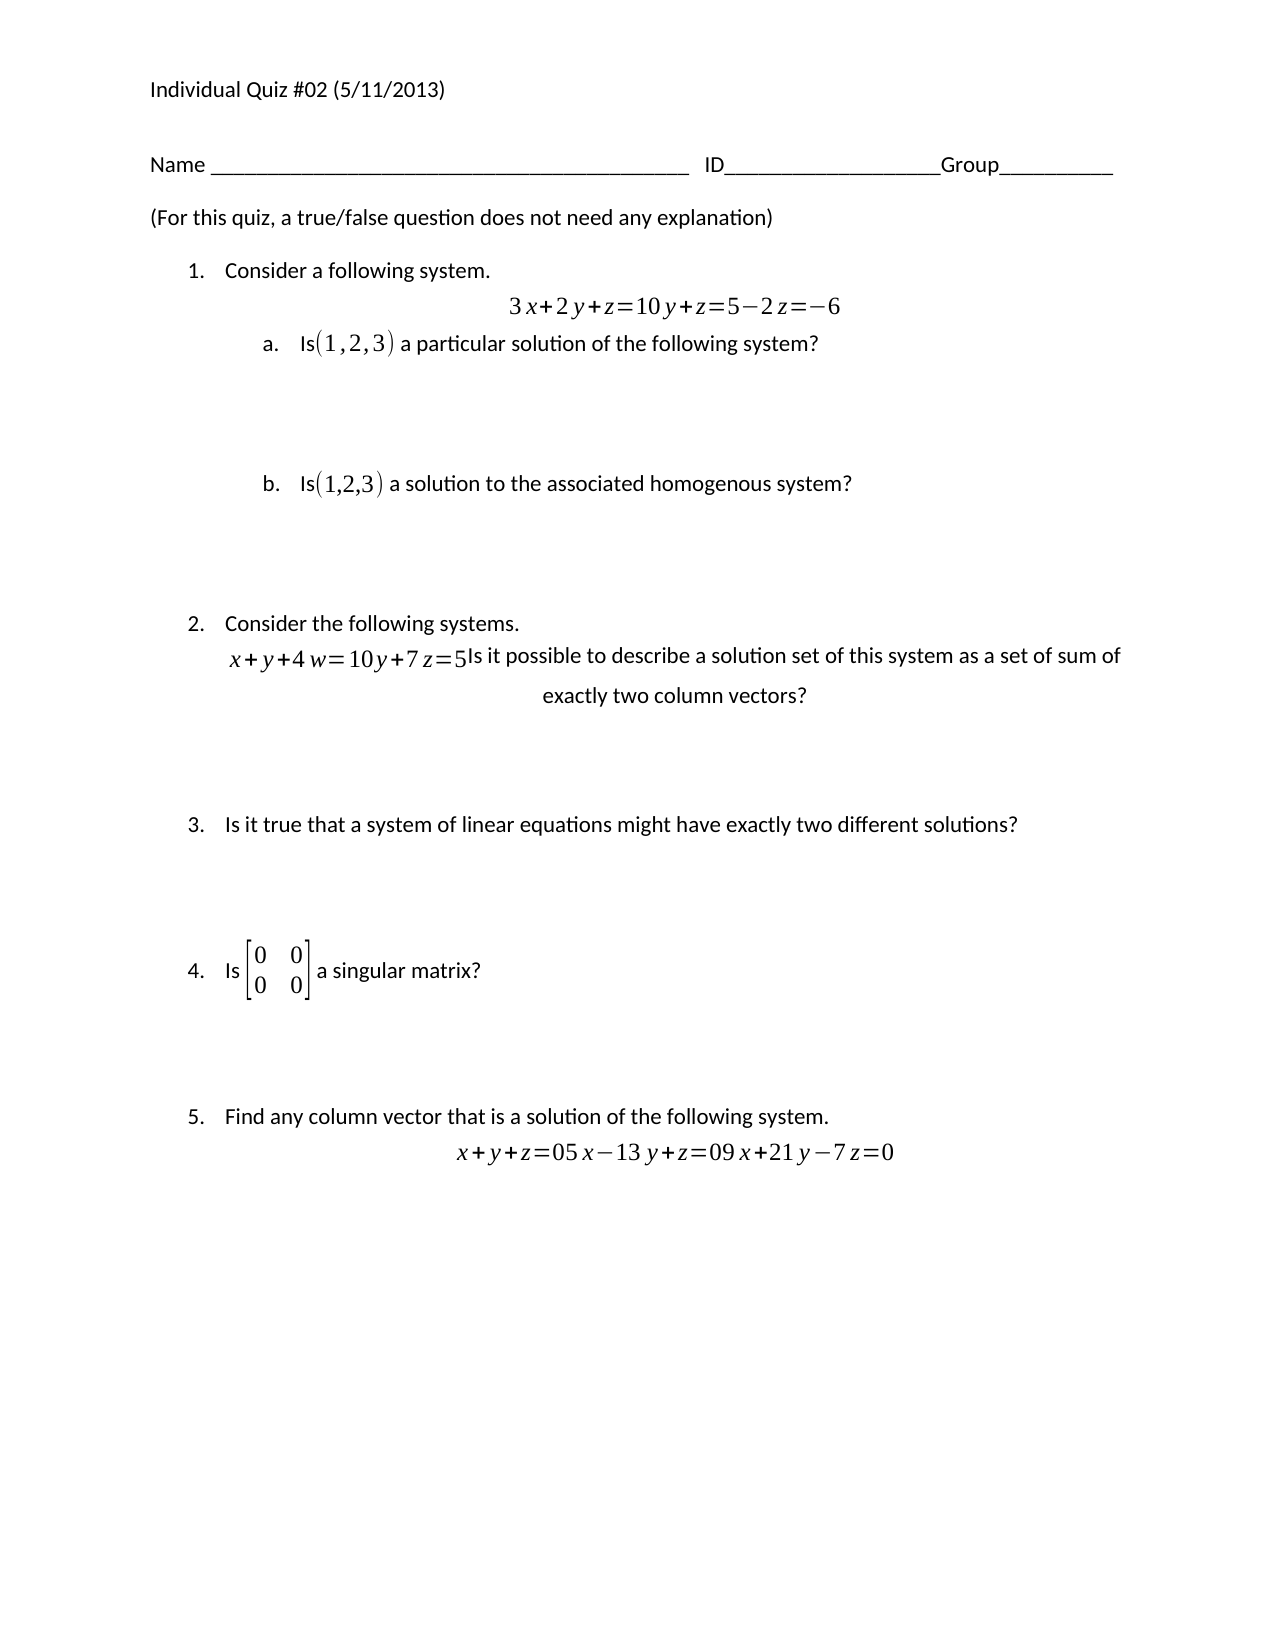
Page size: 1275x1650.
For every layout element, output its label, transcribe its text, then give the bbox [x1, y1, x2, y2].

text (For this quiz, a true/false question does not need any explanation) [150, 203, 1125, 231]
list Is a solution to the associated homogenous system? [262, 468, 1125, 498]
list Is it possible to describe a solution set of this system as a set of sum of exactly two column vectors? [225, 641, 1125, 709]
list Is a particular solution of the following system? [262, 328, 1125, 358]
list Is a singular matrix? [187, 939, 1125, 1002]
list Consider a following system. [187, 256, 1125, 284]
text Name __________________________________________ ID___________________Group__________ [150, 150, 1125, 178]
list Is it true that a system of linear equations might have exactly two different solutions? [187, 810, 1125, 838]
list Consider the following systems. [187, 609, 1125, 637]
list Find any column vector that is a solution of the following system. [187, 1102, 1125, 1131]
